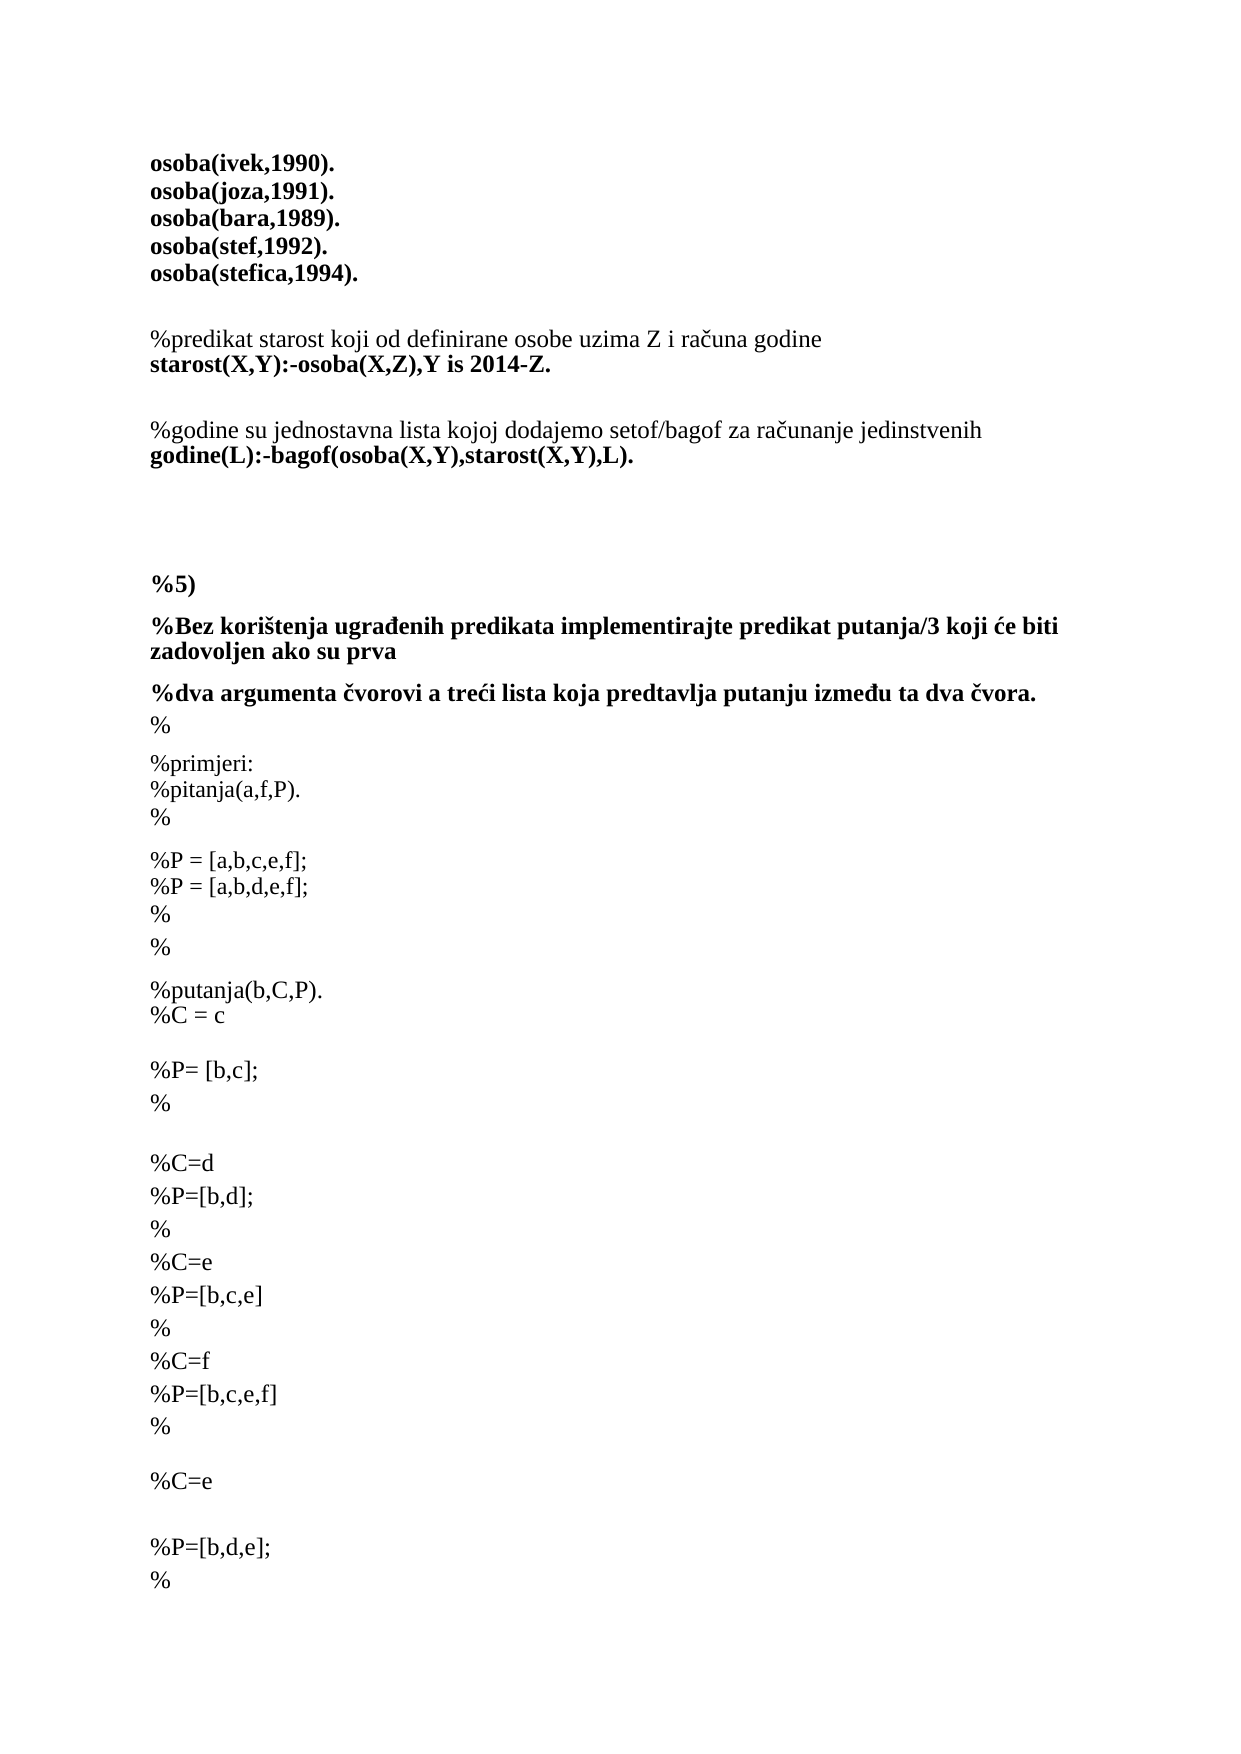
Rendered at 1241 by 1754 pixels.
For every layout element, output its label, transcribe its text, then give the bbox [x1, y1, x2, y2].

text %P= [b,c]; [150, 1055, 1090, 1084]
text osoba(ivek,1990). osoba(joza,1991). osoba(bara,1989). osoba(stef,1992). osoba(stefica,1994). [150, 150, 390, 287]
text %5) [150, 569, 1090, 597]
text %P=[b,d]; [150, 1181, 1090, 1209]
text %P=[b,c,e,f] [150, 1379, 1090, 1408]
text %putanja(b,C,P). %C = c [150, 978, 355, 1029]
text %C=d [150, 1148, 1090, 1176]
text % [150, 1214, 1090, 1242]
text %P=[b,c,e] [150, 1280, 1090, 1308]
text %C=e [150, 1466, 1090, 1495]
text %godine su jednostavna lista kojoj dodajemo setof/bagof za računanje jedinstvenih godine(L):-bagof(osoba(X,Y),starost(X,Y),L). [150, 418, 1013, 469]
text %dva argumenta čvorovi a treći lista koja predtavlja putanju između ta dva čvora. [150, 678, 1090, 707]
text %primjeri: %pitanja(a,f,P). [150, 752, 338, 802]
text % [150, 1412, 1090, 1440]
text % [150, 1313, 1090, 1342]
text % [150, 899, 1090, 928]
text %C=e [150, 1247, 1090, 1276]
text %C=f [150, 1346, 1090, 1374]
text % [150, 1088, 1090, 1117]
text % [150, 711, 1090, 738]
text %predikat starost koji od definirane osobe uzima Z i računa godine starost(X,Y):-osoba(X,Z),Y is 2014-Z. [150, 326, 853, 378]
text % [150, 1565, 1090, 1594]
text %P=[b,d,e]; [150, 1532, 1090, 1561]
text %P = [a,b,c,e,f]; %P = [a,b,d,e,f]; [150, 848, 346, 899]
text %Bez korištenja ugrađenih predikata implementirajte predikat putanja/3 koji će biti zadovoljen ako su prva [150, 615, 1090, 665]
text % [150, 802, 1090, 831]
text % [150, 932, 1090, 961]
